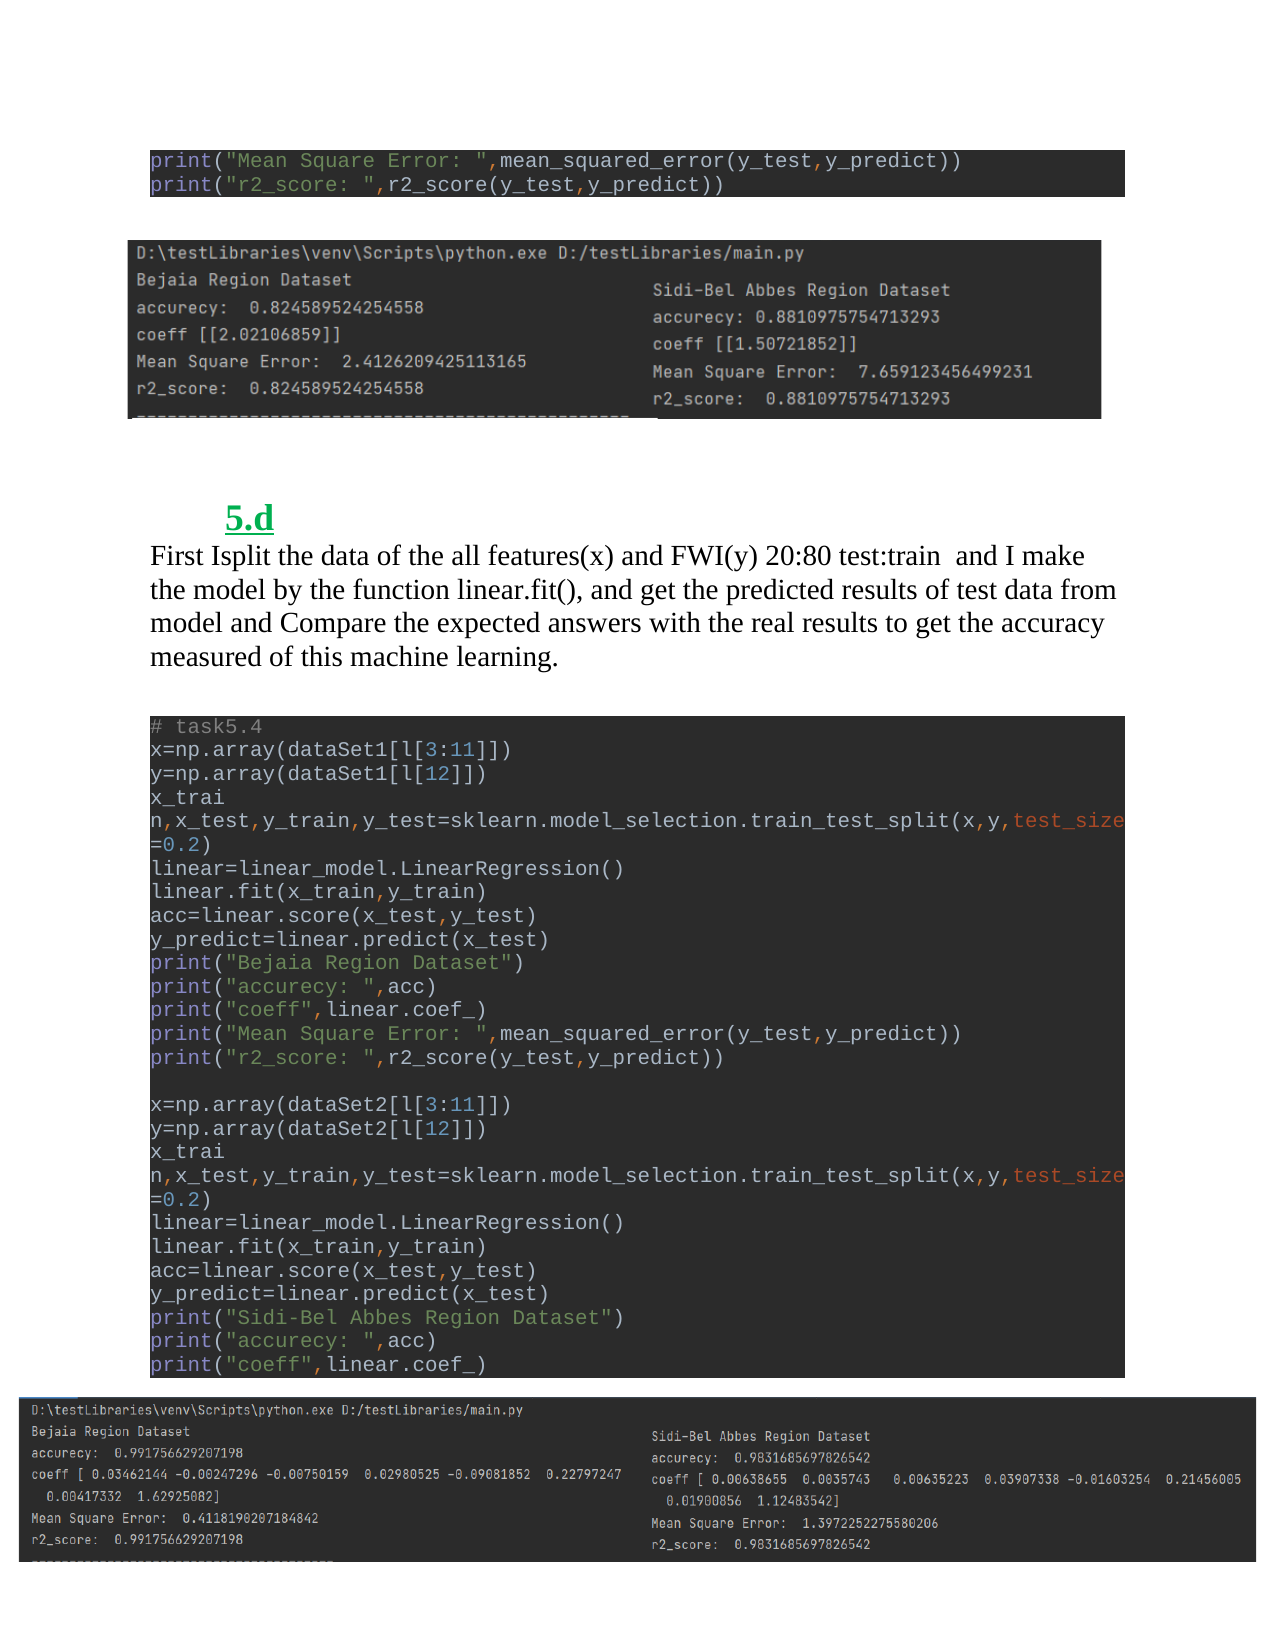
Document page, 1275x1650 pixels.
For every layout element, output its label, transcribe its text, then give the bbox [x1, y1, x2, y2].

picture [127, 240, 1102, 419]
text First Isplit the data of the all features(x) and FWI(y) 20:80 test:train and I make the model by the function linear.fit(), and get the predicted results of test data from model and Compare the expected answers with the real results to get the accuracy measured of this machine learning. [150, 538, 1125, 673]
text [150, 150, 1125, 197]
picture [18, 1397, 1257, 1562]
text 5.d [150, 495, 1125, 538]
